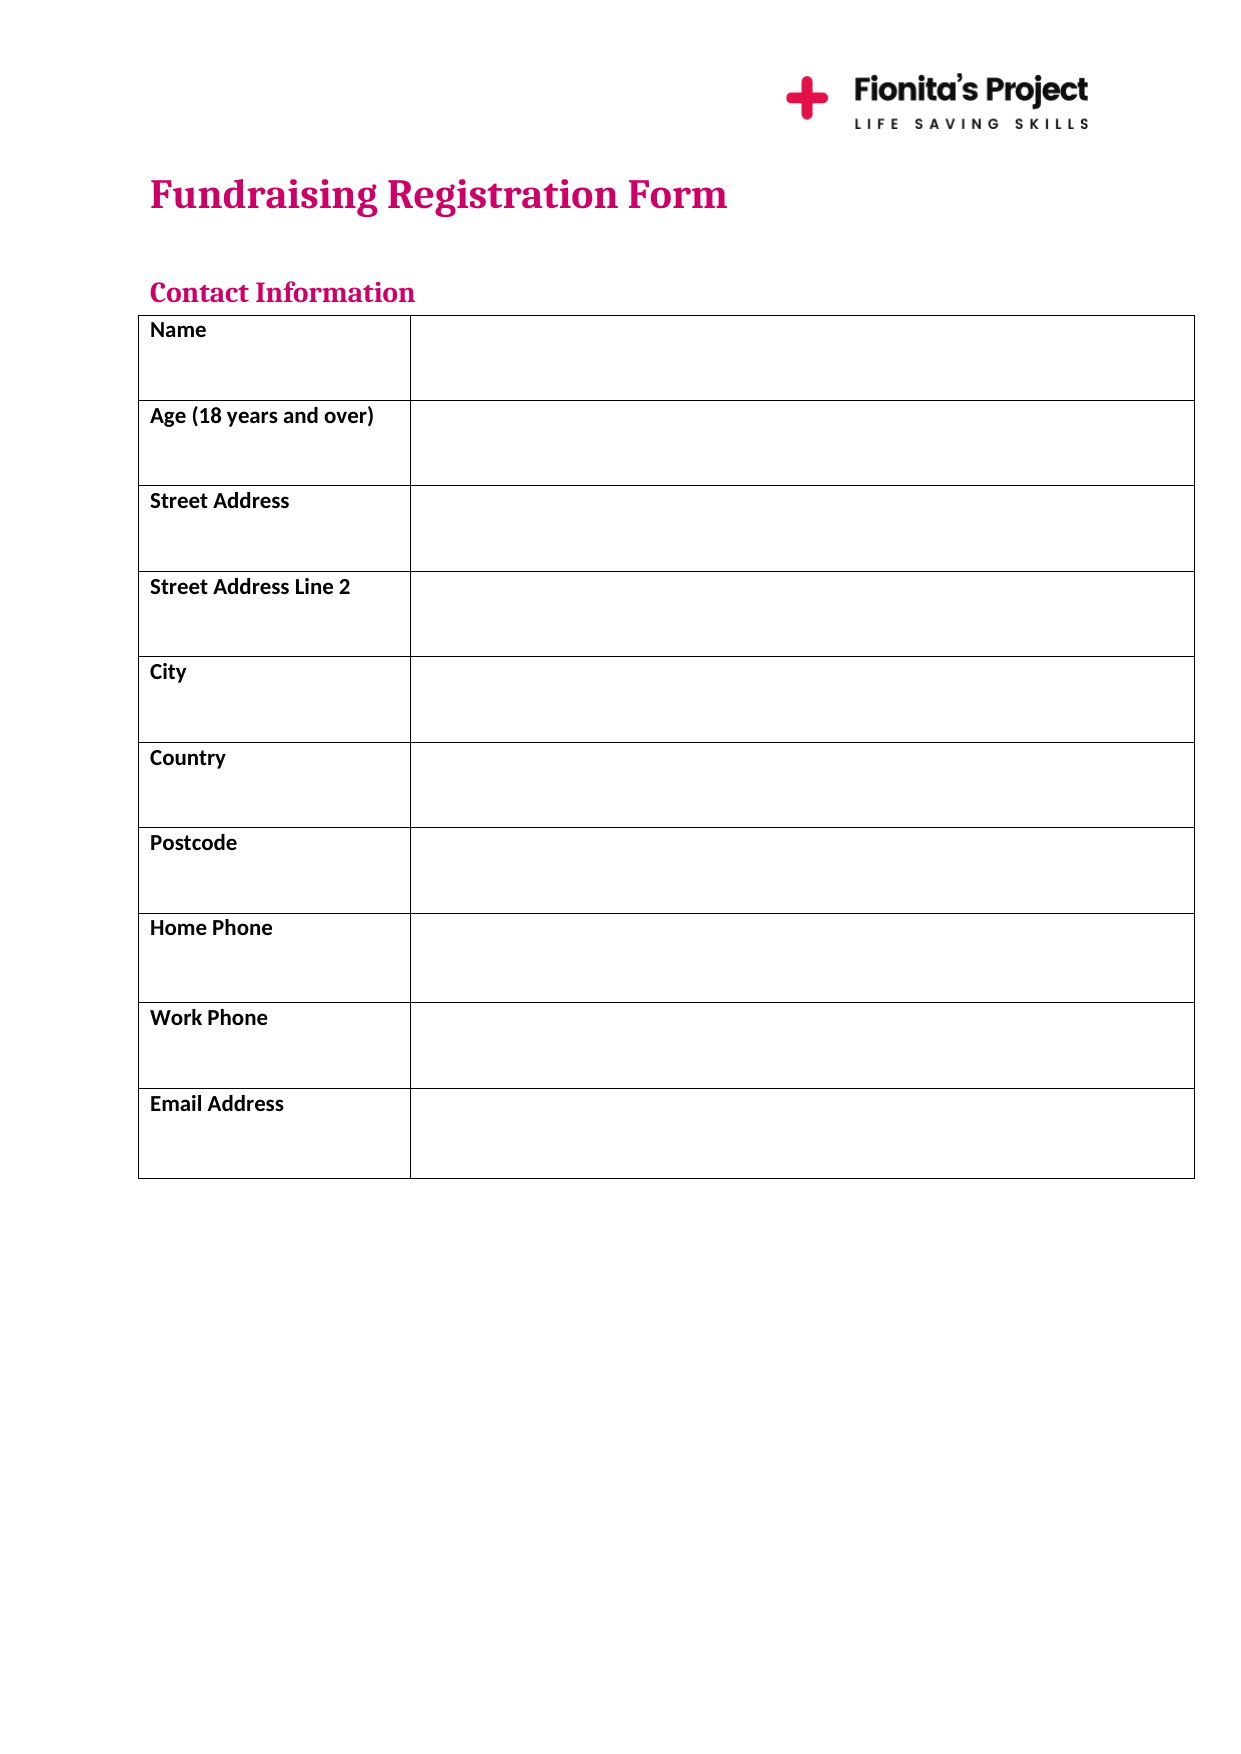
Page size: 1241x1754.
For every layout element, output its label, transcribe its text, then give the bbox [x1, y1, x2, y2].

table_cell [411, 572, 1194, 656]
table_cell [411, 743, 1194, 827]
table_cell [411, 828, 1194, 912]
table_cell [411, 657, 1194, 742]
table_cell [411, 914, 1194, 1002]
table_cell [411, 486, 1194, 571]
table_cell City [139, 657, 410, 742]
table_cell Street Address Line 2 [139, 572, 410, 656]
text Contact Information [150, 276, 1090, 309]
table_cell Street Address [139, 486, 410, 571]
subtitle Fundraising Registration Form [150, 171, 1090, 219]
table_cell [411, 401, 1194, 485]
table_header [411, 316, 1194, 400]
table_header Name [139, 316, 410, 400]
table_cell [411, 1003, 1194, 1088]
table_cell Email Address [139, 1089, 410, 1178]
table_cell [411, 1089, 1194, 1178]
table_cell Age (18 years and over) [139, 401, 410, 485]
table_cell Work Phone [139, 1003, 410, 1088]
table_cell Postcode [139, 828, 410, 912]
table_cell Country [139, 743, 410, 827]
picture [786, 73, 1088, 130]
table_cell Home Phone [139, 914, 410, 1002]
